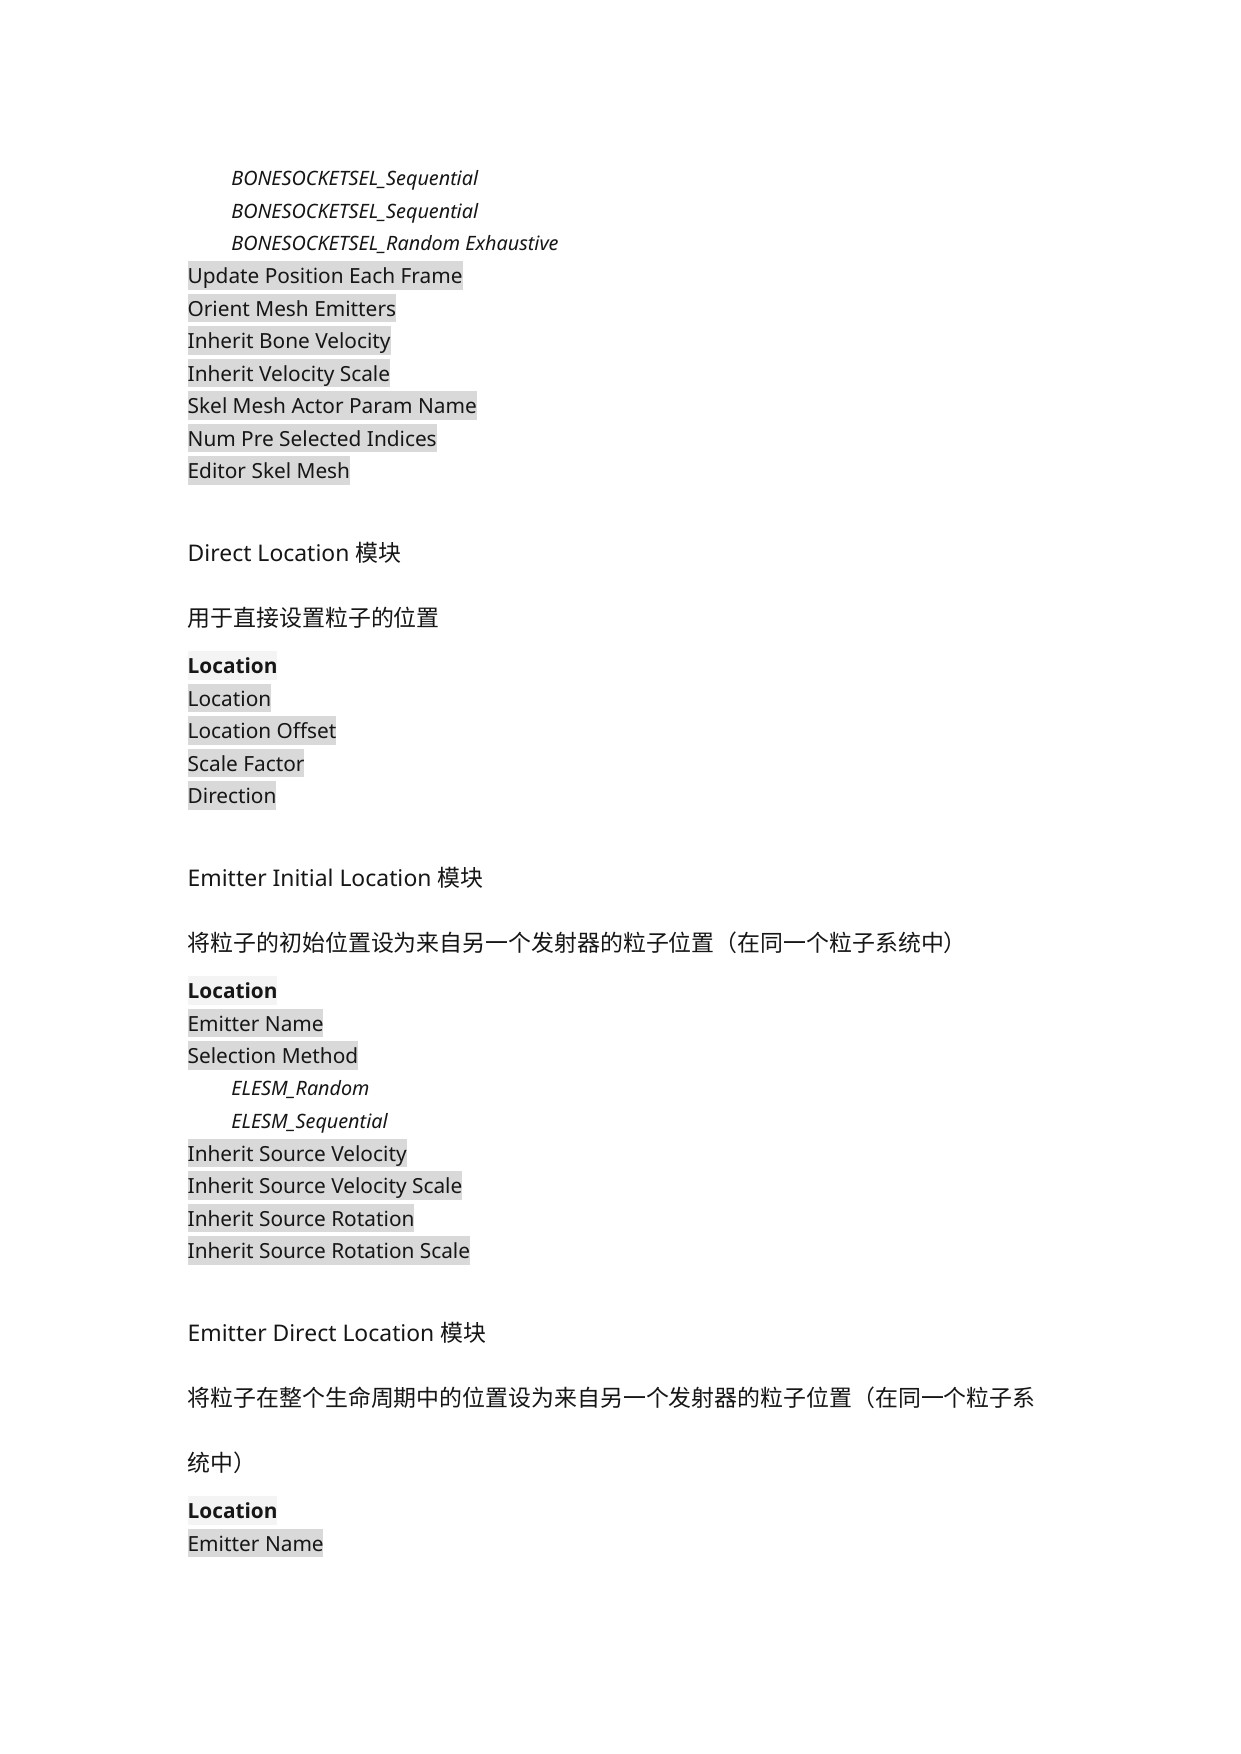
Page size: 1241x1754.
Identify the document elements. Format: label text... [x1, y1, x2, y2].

text Inherit Velocity Scale [187, 357, 1053, 389]
text Emitter Name [187, 1007, 1053, 1039]
text Location [187, 974, 1053, 1007]
text 将粒子在整个生命周期中的位置设为来自另一个发射器的粒子位置（在同一个粒子系统中） [187, 1364, 1053, 1494]
text ELESM_Sequential [187, 1104, 1053, 1137]
text Skel Mesh Actor Param Name [187, 389, 1053, 422]
text BONESOCKETSEL_Sequential [187, 194, 1053, 227]
text Inherit Source Velocity Scale [187, 1169, 1053, 1202]
text Emitter Direct Location 模块 [187, 1299, 1053, 1364]
text Num Pre Selected Indices [187, 422, 1053, 454]
text Direct Location 模块 [187, 519, 1053, 584]
text 用于直接设置粒子的位置 [187, 584, 1053, 649]
text Orient Mesh Emitters [187, 292, 1053, 324]
text Scale Factor [187, 747, 1053, 779]
text ELESM_Random [187, 1072, 1053, 1104]
text Location [187, 682, 1053, 714]
text Inherit Source Rotation Scale [187, 1234, 1053, 1267]
text Location Offset [187, 714, 1053, 747]
text Location [187, 1494, 1053, 1527]
text BONESOCKETSEL_Random Exhaustive [187, 227, 1053, 259]
text Emitter Name [187, 1527, 1053, 1559]
text Direction [187, 779, 1053, 812]
text Selection Method [187, 1039, 1053, 1072]
text Inherit Source Velocity [187, 1137, 1053, 1169]
text BONESOCKETSEL_Sequential [187, 162, 1053, 194]
text Update Position Each Frame [187, 259, 1053, 292]
text Inherit Source Rotation [187, 1202, 1053, 1234]
text Emitter Initial Location 模块 [187, 844, 1053, 909]
text Inherit Bone Velocity [187, 324, 1053, 357]
text Editor Skel Mesh [187, 454, 1053, 487]
text 将粒子的初始位置设为来自另一个发射器的粒子位置（在同一个粒子系统中） [187, 909, 1053, 974]
text Location [187, 649, 1053, 682]
